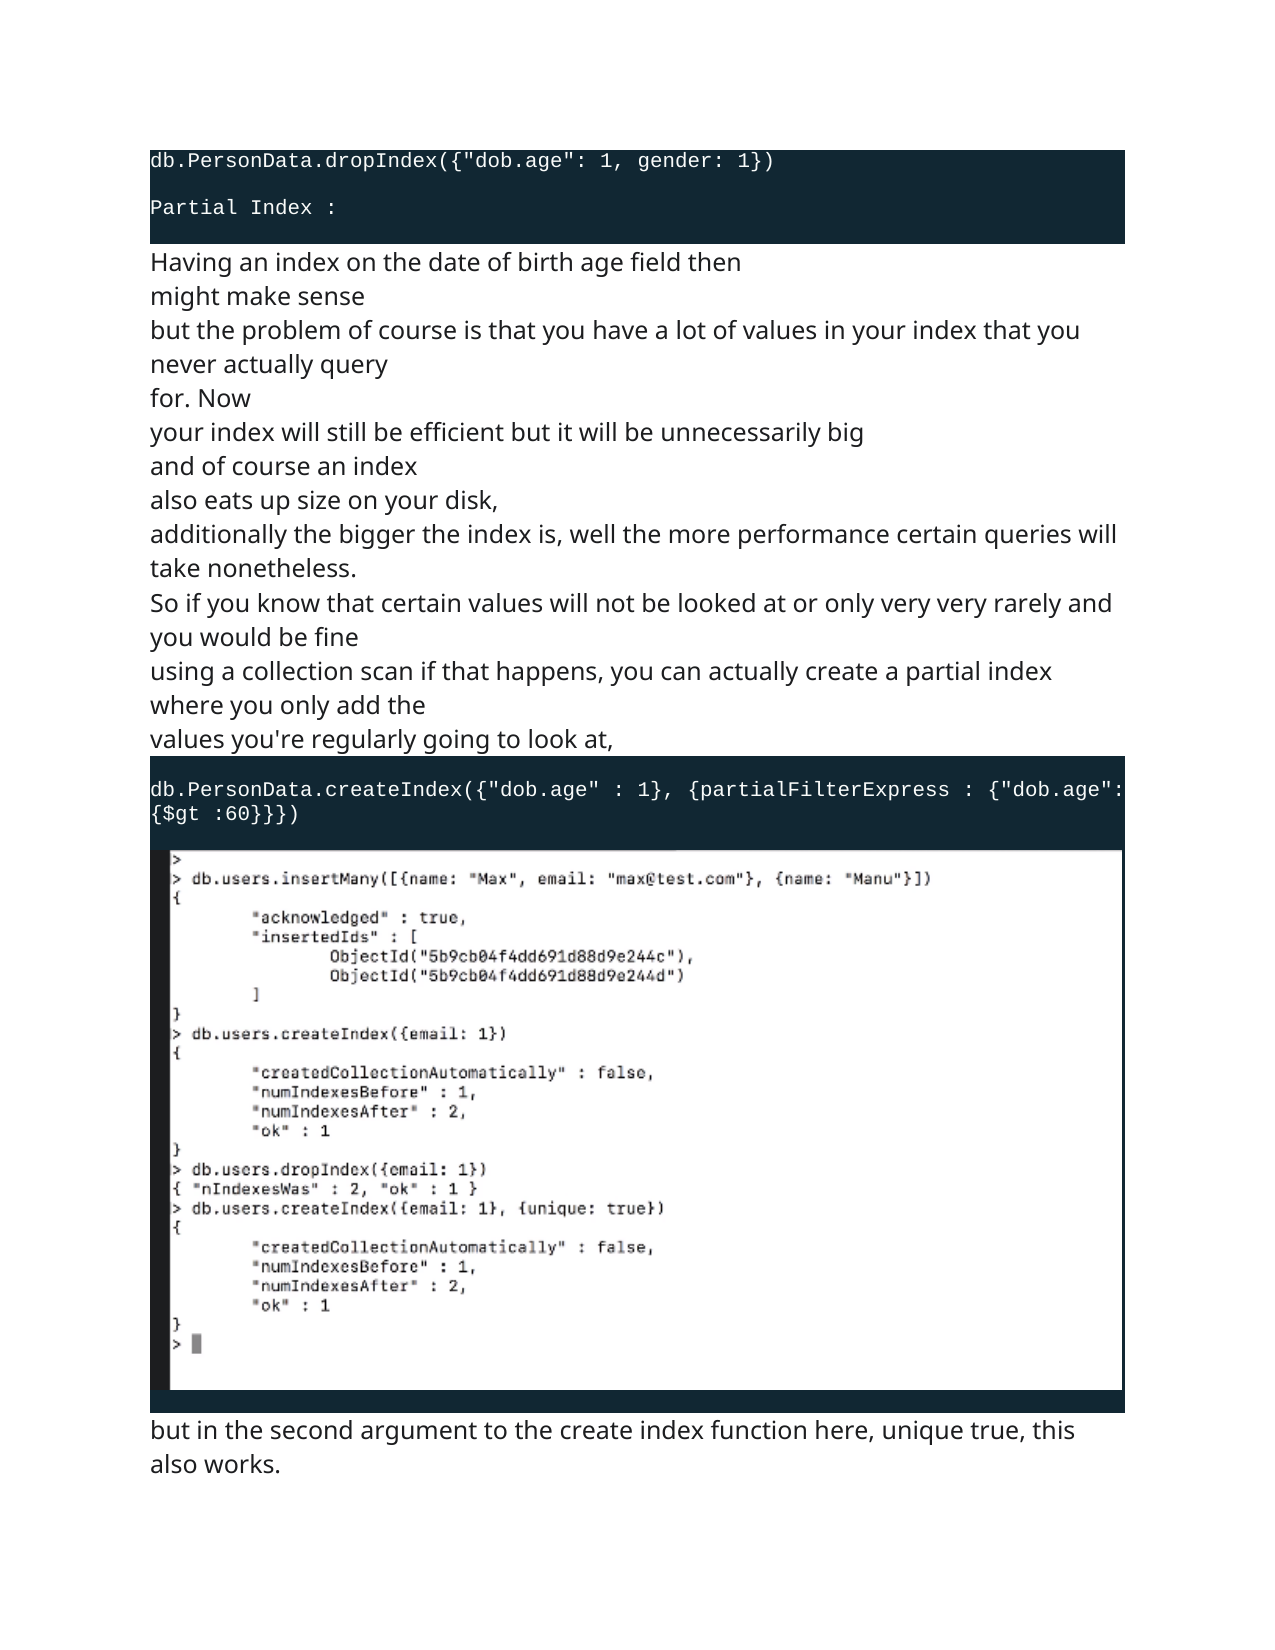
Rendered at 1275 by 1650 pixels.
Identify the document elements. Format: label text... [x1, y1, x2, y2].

text db.PersonData.createIndex({"dob.age" : 1}, {partialFilterExpress : {"dob.age": {$gt :60}}}) [150, 779, 1125, 826]
text and of course an index [150, 449, 1125, 483]
text Having an index on the date of birth age field then [150, 244, 1125, 279]
text db.PersonData.dropIndex({"dob.age": 1, gender: 1}) [150, 150, 1125, 174]
text for. Now [150, 381, 1125, 415]
text Partial Index : [150, 197, 1125, 221]
text also eats up size on your disk, [150, 483, 1125, 517]
picture [150, 850, 1122, 1390]
text your index will still be efficient but it will be unnecessarily big [150, 415, 1125, 449]
text values you're regularly going to look at, [150, 721, 1125, 756]
text additionally the bigger the index is, well the more performance certain queries will take nonetheless. [150, 517, 1125, 585]
text but in the second argument to the create index function here, unique true, this also works. [150, 1413, 1125, 1481]
text but the problem of course is that you have a lot of values in your index that you never actually query [150, 313, 1125, 381]
text using a collection scan if that happens, you can actually create a partial index where you only add the [150, 653, 1125, 721]
text So if you know that certain values will not be looked at or only very very rarely and you would be fine [150, 585, 1125, 653]
text might make sense [150, 279, 1125, 313]
